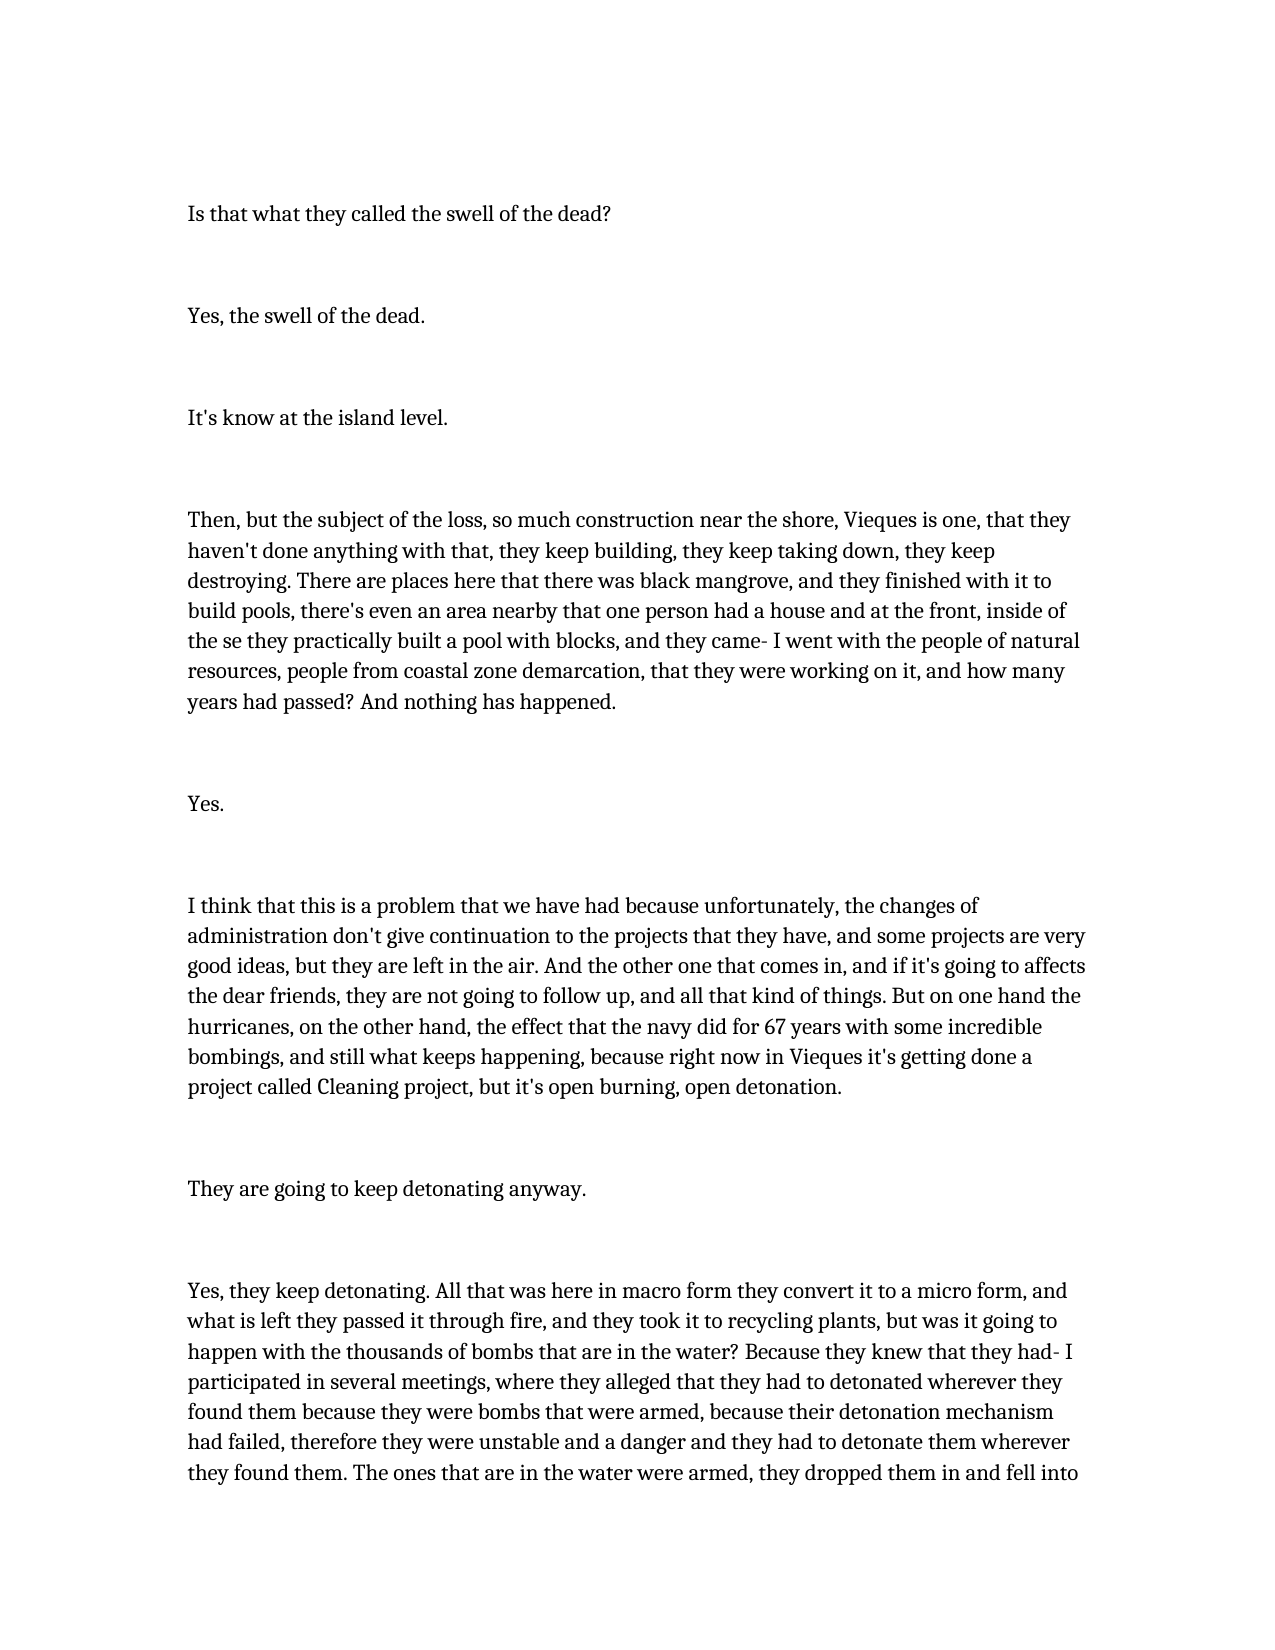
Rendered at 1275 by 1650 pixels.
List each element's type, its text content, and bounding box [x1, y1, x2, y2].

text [187, 1278, 1087, 1486]
text Then, but the subject of the loss, so much construction near the shore, Vieques is one, that they haven't done anything with that, they keep building, they keep taking down, they keep destroying. There are places here that there was black mangrove, and they finished with it to build pools, there's even an area nearby that one person had a house and at the front, inside of the se they practically built a pool with blocks, and they came- I went with the people of natural resources, people from coastal zone demarcation, that they were working on it, and how many years had passed? And nothing has happened. [187, 507, 1087, 715]
text Is that what they called the swell of the dead? [187, 201, 1087, 227]
text I think that this is a problem that we have had because unfortunately, the changes of administration don't give continuation to the projects that they have, and some projects are very good ideas, but they are left in the air. And the other one that comes in, and if it's going to affects the dear friends, they are not going to follow up, and all that kind of things. But on one hand the hurricanes, on the other hand, the effect that the navy did for 67 years with some incredible bombings, and still what keeps happening, because right now in Vieques it's getting done a project called Cleaning project, but it's open burning, open detonation. [187, 893, 1087, 1100]
text They are going to keep detonating anyway. [187, 1176, 1087, 1202]
text Yes, the swell of the dead. [187, 303, 1087, 329]
text Yes. [187, 791, 1087, 817]
text It's know at the island level. [187, 405, 1087, 432]
